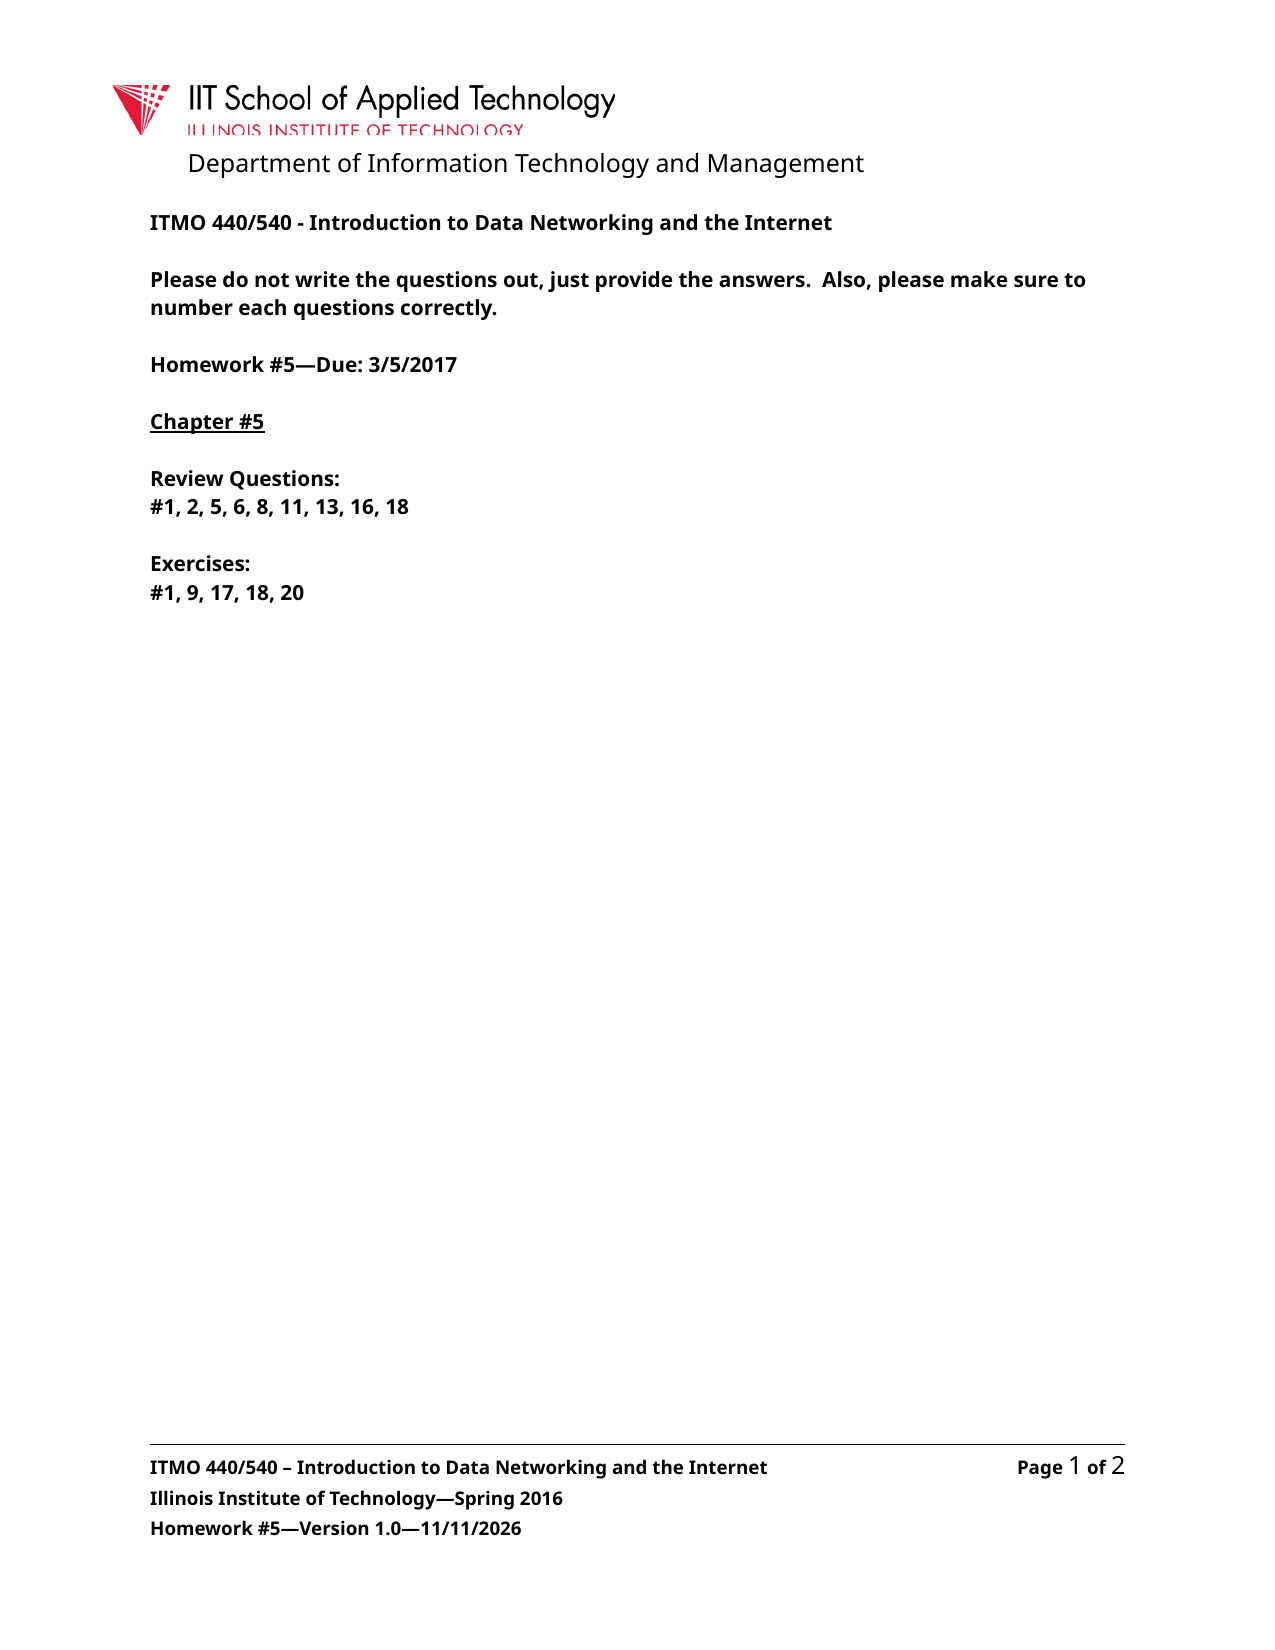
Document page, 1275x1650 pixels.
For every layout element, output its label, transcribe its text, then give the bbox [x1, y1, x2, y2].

text ITMO 440/540 - Introduction to Data Networking and the Internet [150, 208, 1125, 236]
text Please do not write the questions out, just provide the answers. Also, please make sure to number each questions correctly. [150, 265, 1125, 322]
text Exercises: [150, 549, 1125, 578]
text #1, 2, 5, 6, 8, 11, 13, 16, 18 [150, 492, 1125, 521]
text Chapter #5 [150, 407, 1125, 436]
picture [112, 85, 615, 135]
text Homework #5—Due: 3/5/2017 [150, 350, 1125, 379]
text #1, 9, 17, 18, 20 [150, 578, 1125, 606]
text Review Questions: [150, 464, 1125, 492]
